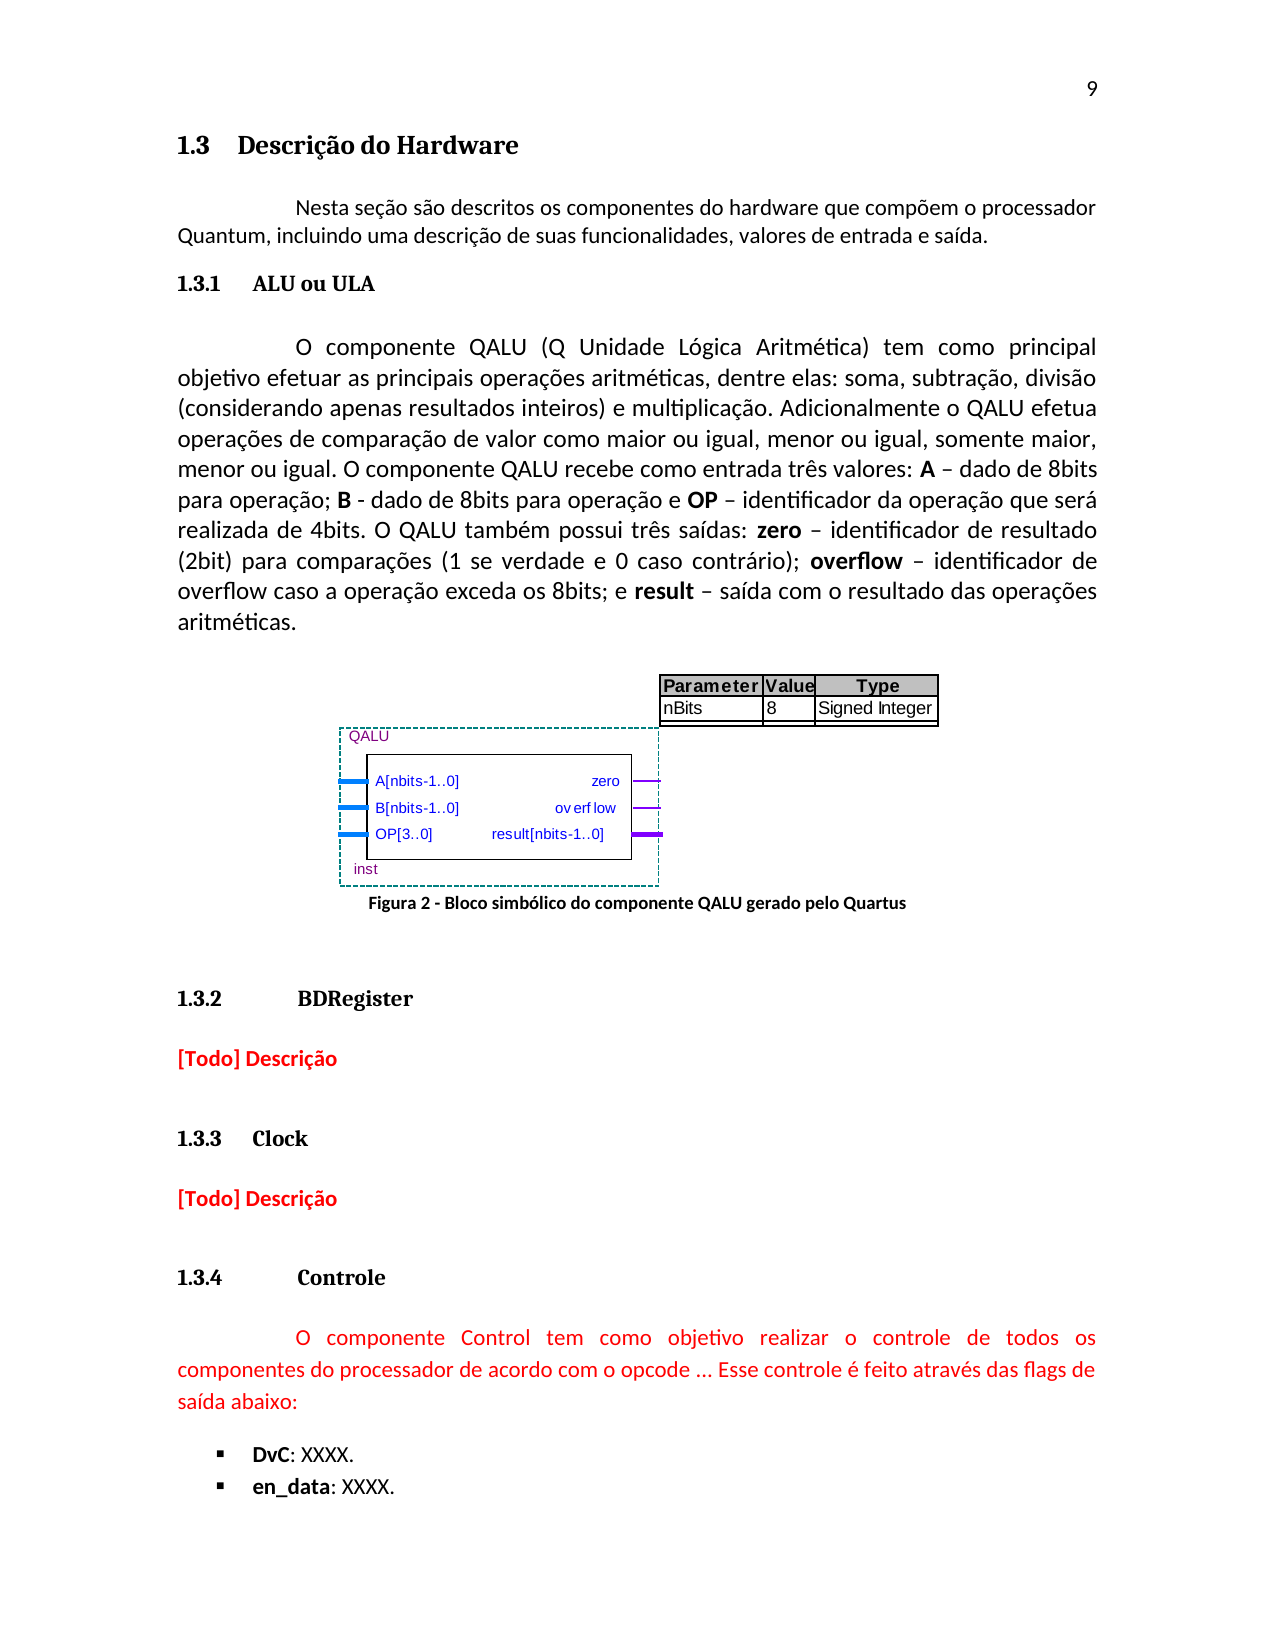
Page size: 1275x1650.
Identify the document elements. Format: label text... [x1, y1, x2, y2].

list en_data: XXXX. [215, 1472, 1098, 1501]
text O componente QALU (Q Unidade Lógica Aritmética) tem como principal objetivo efetuar as principais operações aritméticas, dentre elas: soma, subtração, divisão (considerando apenas resultados inteiros) e multiplicação. Adicionalmente o QALU efetua operações de comparação de valor como maior ou igual, menor ou igual, somente maior, menor ou igual. O componente QALU recebe como entrada três valores: A – dado de 8bits para operação; B - dado de 8bits para operação e OP – identificador da operação que será realizada de 4bits. O QALU também possui três saídas: zero – identificador de resultado (2bit) para comparações (1 se verdade e 0 caso contrário); overflow – identificador de overflow caso a operação exceda os 8bits; e result – saída com o resultado das operações aritméticas. [177, 331, 1098, 636]
subtitle Clock [177, 1125, 1098, 1152]
subtitle BDRegister [177, 986, 1098, 1012]
subtitle Descrição do Hardware [177, 130, 1098, 161]
text [Todo] Descrição [177, 1184, 1098, 1212]
text Nesta seção são descritos os componentes do hardware que compõem o processador Quantum, incluindo uma descrição de suas funcionalidades, valores de entrada e saída. [177, 193, 1098, 249]
subtitle Controle [177, 1265, 1098, 1291]
text O componente Control tem como objetivo realizar o controle de todos os componentes do processador de acordo com o opcode ... Esse controle é feito através das flags de saída abaixo: [177, 1323, 1098, 1415]
subtitle ALU ou ULA [177, 270, 1098, 297]
text [Todo] Descrição [177, 1044, 1098, 1072]
text Figura 2 - Bloco simbólico do componente QALU gerado pelo Quartus [177, 891, 1098, 914]
list DvC: XXXX. [215, 1440, 1098, 1468]
